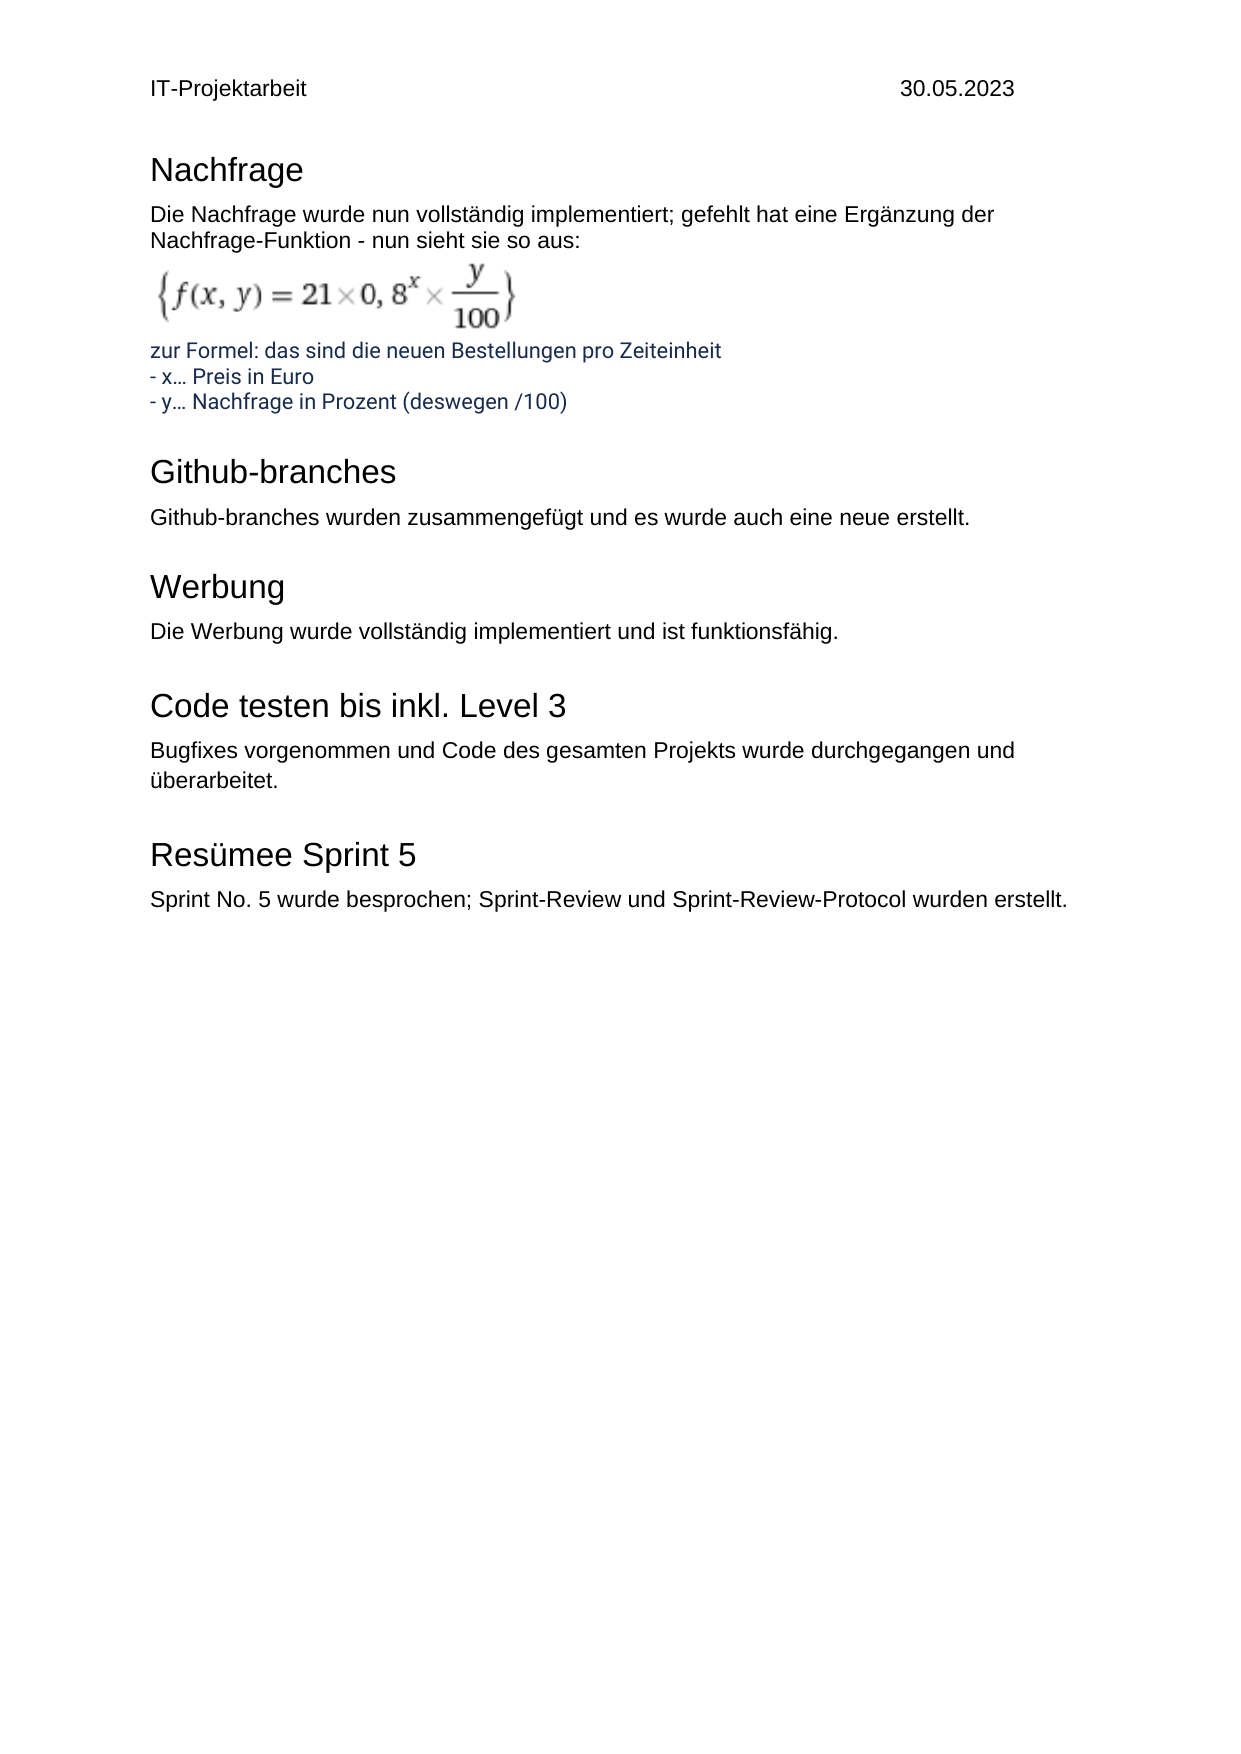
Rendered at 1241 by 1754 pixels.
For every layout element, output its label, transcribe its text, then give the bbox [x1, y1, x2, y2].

subtitle Code testen bis inkl. Level 3 [150, 686, 1090, 724]
text - y… Nachfrage in Prozent (deswegen /100) [150, 389, 1090, 415]
text Github-branches wurden zusammengefügt und es wurde auch eine neue erstellt. [150, 503, 1090, 530]
subtitle Nachfrage [150, 150, 1090, 188]
text Die Nachfrage wurde nun vollständig implementiert; gefehlt hat eine Ergänzung der Nachfrage-Funktion - nun sieht sie so aus: [150, 201, 1090, 254]
text - x… Preis in Euro [150, 364, 1090, 389]
picture [150, 253, 522, 339]
text Sprint No. 5 wurde besprochen; Sprint-Review und Sprint-Review-Protocol wurden erstellt. [150, 886, 1090, 912]
subtitle Werbung [150, 567, 1090, 606]
subtitle Github-branches [150, 452, 1090, 491]
text zur Formel: das sind die neuen Bestellungen pro Zeiteinheit [150, 338, 1090, 364]
text Bugfixes vorgenommen und Code des gesamten Projekts wurde durchgegangen und überarbeitet. [150, 737, 1090, 793]
subtitle Resümee Sprint 5 [150, 835, 1090, 873]
text Die Werbung wurde vollständig implementiert und ist funktionsfähig. [150, 618, 1090, 644]
